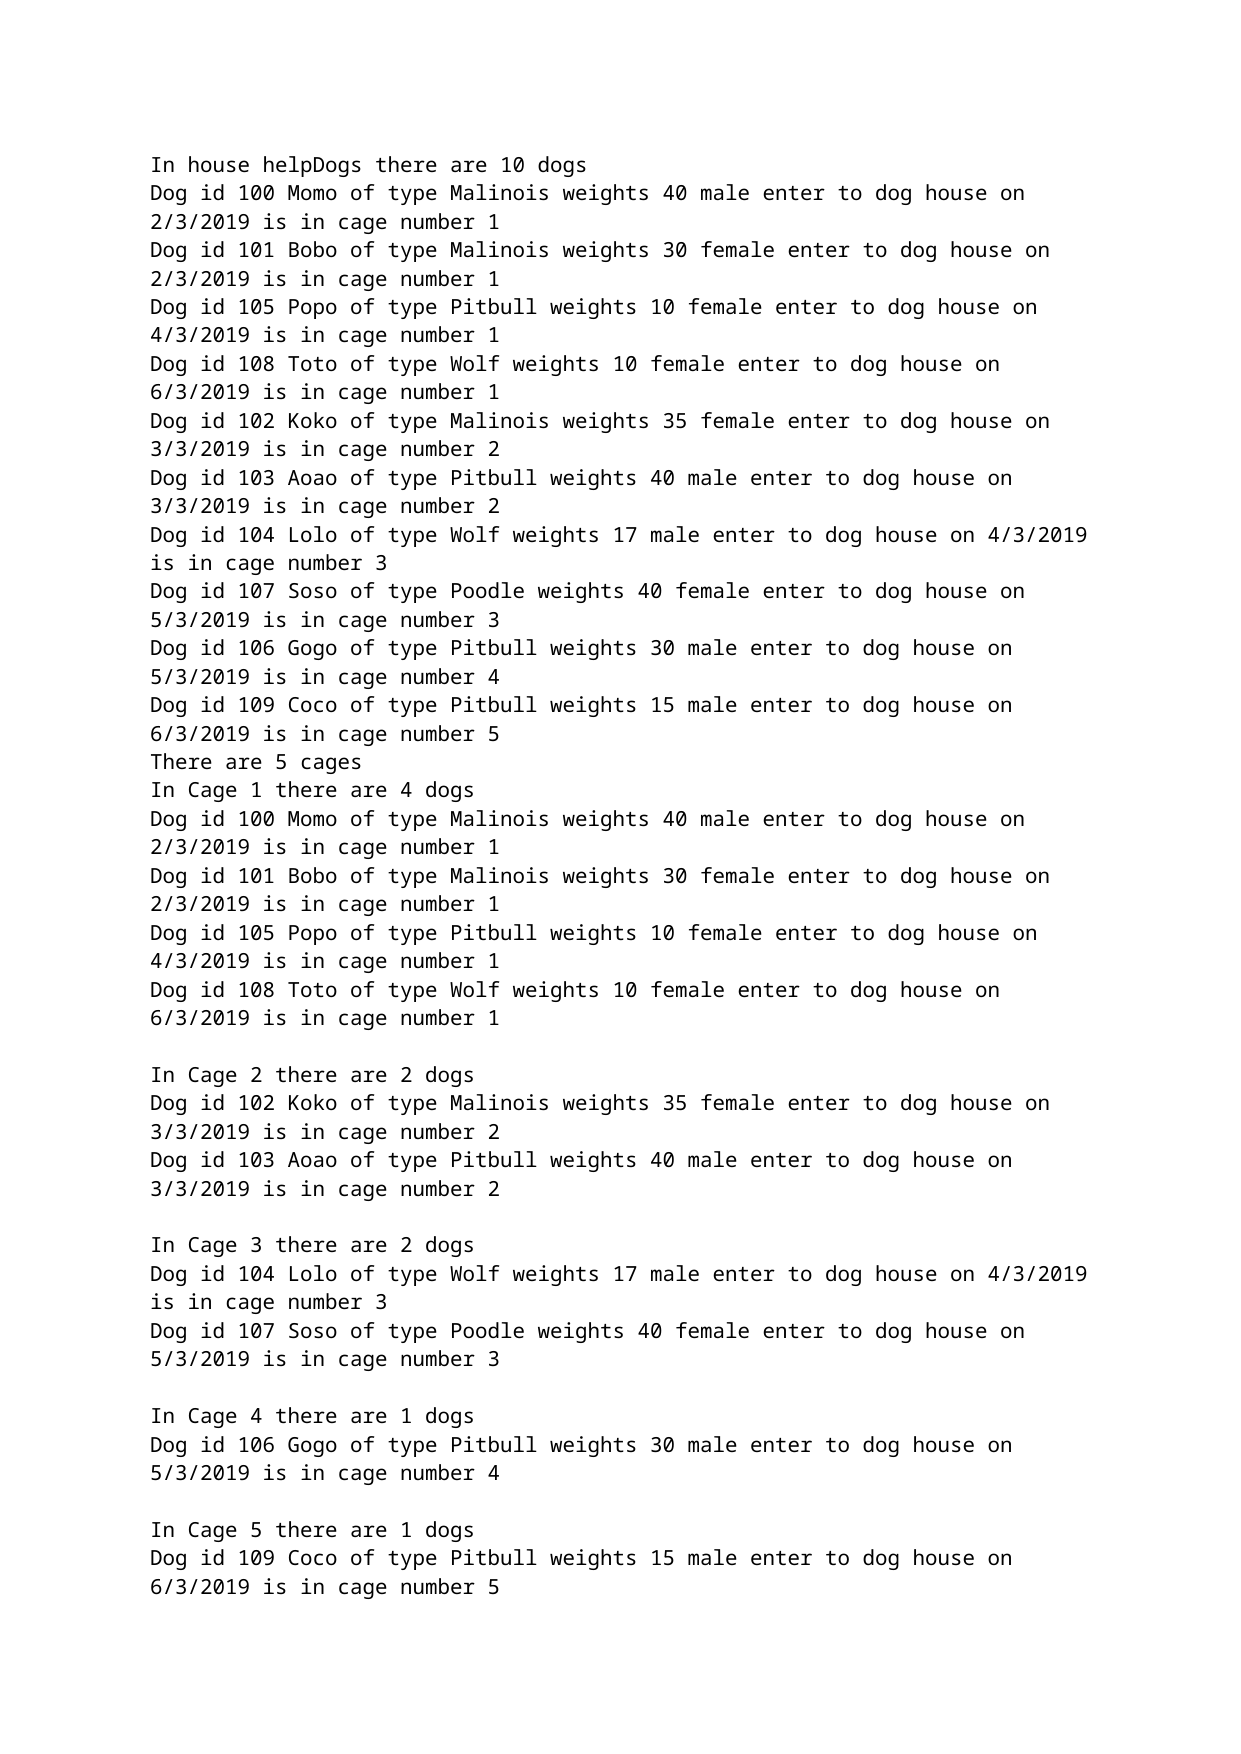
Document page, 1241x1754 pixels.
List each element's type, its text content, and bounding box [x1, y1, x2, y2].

text Dog id 105 Popo of type Pitbull weights 10 female enter to dog house on 4/3/2019 is in cage number 1 [150, 292, 1090, 349]
text Dog id 108 Toto of type Wolf weights 10 female enter to dog house on 6/3/2019 is in cage number 1 [150, 349, 1090, 406]
text In Cage 5 there are 1 dogs [150, 1515, 1090, 1543]
text Dog id 109 Coco of type Pitbull weights 15 male enter to dog house on 6/3/2019 is in cage number 5 [150, 690, 1090, 747]
text In Cage 3 there are 2 dogs [150, 1231, 1090, 1259]
text There are 5 cages [150, 747, 1090, 776]
text Dog id 103 Aoao of type Pitbull weights 40 male enter to dog house on 3/3/2019 is in cage number 2 [150, 1145, 1090, 1202]
text Dog id 101 Bobo of type Malinois weights 30 female enter to dog house on 2/3/2019 is in cage number 1 [150, 235, 1090, 292]
text Dog id 105 Popo of type Pitbull weights 10 female enter to dog house on 4/3/2019 is in cage number 1 [150, 918, 1090, 975]
text Dog id 107 Soso of type Poodle weights 40 female enter to dog house on 5/3/2019 is in cage number 3 [150, 1316, 1090, 1373]
text In Cage 1 there are 4 dogs [150, 776, 1090, 804]
text In Cage 2 there are 2 dogs [150, 1060, 1090, 1088]
text Dog id 101 Bobo of type Malinois weights 30 female enter to dog house on 2/3/2019 is in cage number 1 [150, 861, 1090, 918]
text Dog id 102 Koko of type Malinois weights 35 female enter to dog house on 3/3/2019 is in cage number 2 [150, 406, 1090, 463]
text In Cage 4 there are 1 dogs [150, 1401, 1090, 1430]
text In house helpDogs there are 10 dogs [150, 150, 1090, 178]
text Dog id 100 Momo of type Malinois weights 40 male enter to dog house on 2/3/2019 is in cage number 1 [150, 804, 1090, 861]
text Dog id 106 Gogo of type Pitbull weights 30 male enter to dog house on 5/3/2019 is in cage number 4 [150, 633, 1090, 690]
text Dog id 103 Aoao of type Pitbull weights 40 male enter to dog house on 3/3/2019 is in cage number 2 [150, 463, 1090, 520]
text Dog id 106 Gogo of type Pitbull weights 30 male enter to dog house on 5/3/2019 is in cage number 4 [150, 1430, 1090, 1487]
text Dog id 109 Coco of type Pitbull weights 15 male enter to dog house on 6/3/2019 is in cage number 5 [150, 1543, 1090, 1600]
text Dog id 107 Soso of type Poodle weights 40 female enter to dog house on 5/3/2019 is in cage number 3 [150, 577, 1090, 633]
text Dog id 102 Koko of type Malinois weights 35 female enter to dog house on 3/3/2019 is in cage number 2 [150, 1088, 1090, 1145]
text Dog id 104 Lolo of type Wolf weights 17 male enter to dog house on 4/3/2019 is in cage number 3 [150, 520, 1090, 577]
text Dog id 108 Toto of type Wolf weights 10 female enter to dog house on 6/3/2019 is in cage number 1 [150, 975, 1090, 1032]
text Dog id 100 Momo of type Malinois weights 40 male enter to dog house on 2/3/2019 is in cage number 1 [150, 178, 1090, 235]
text Dog id 104 Lolo of type Wolf weights 17 male enter to dog house on 4/3/2019 is in cage number 3 [150, 1259, 1090, 1316]
